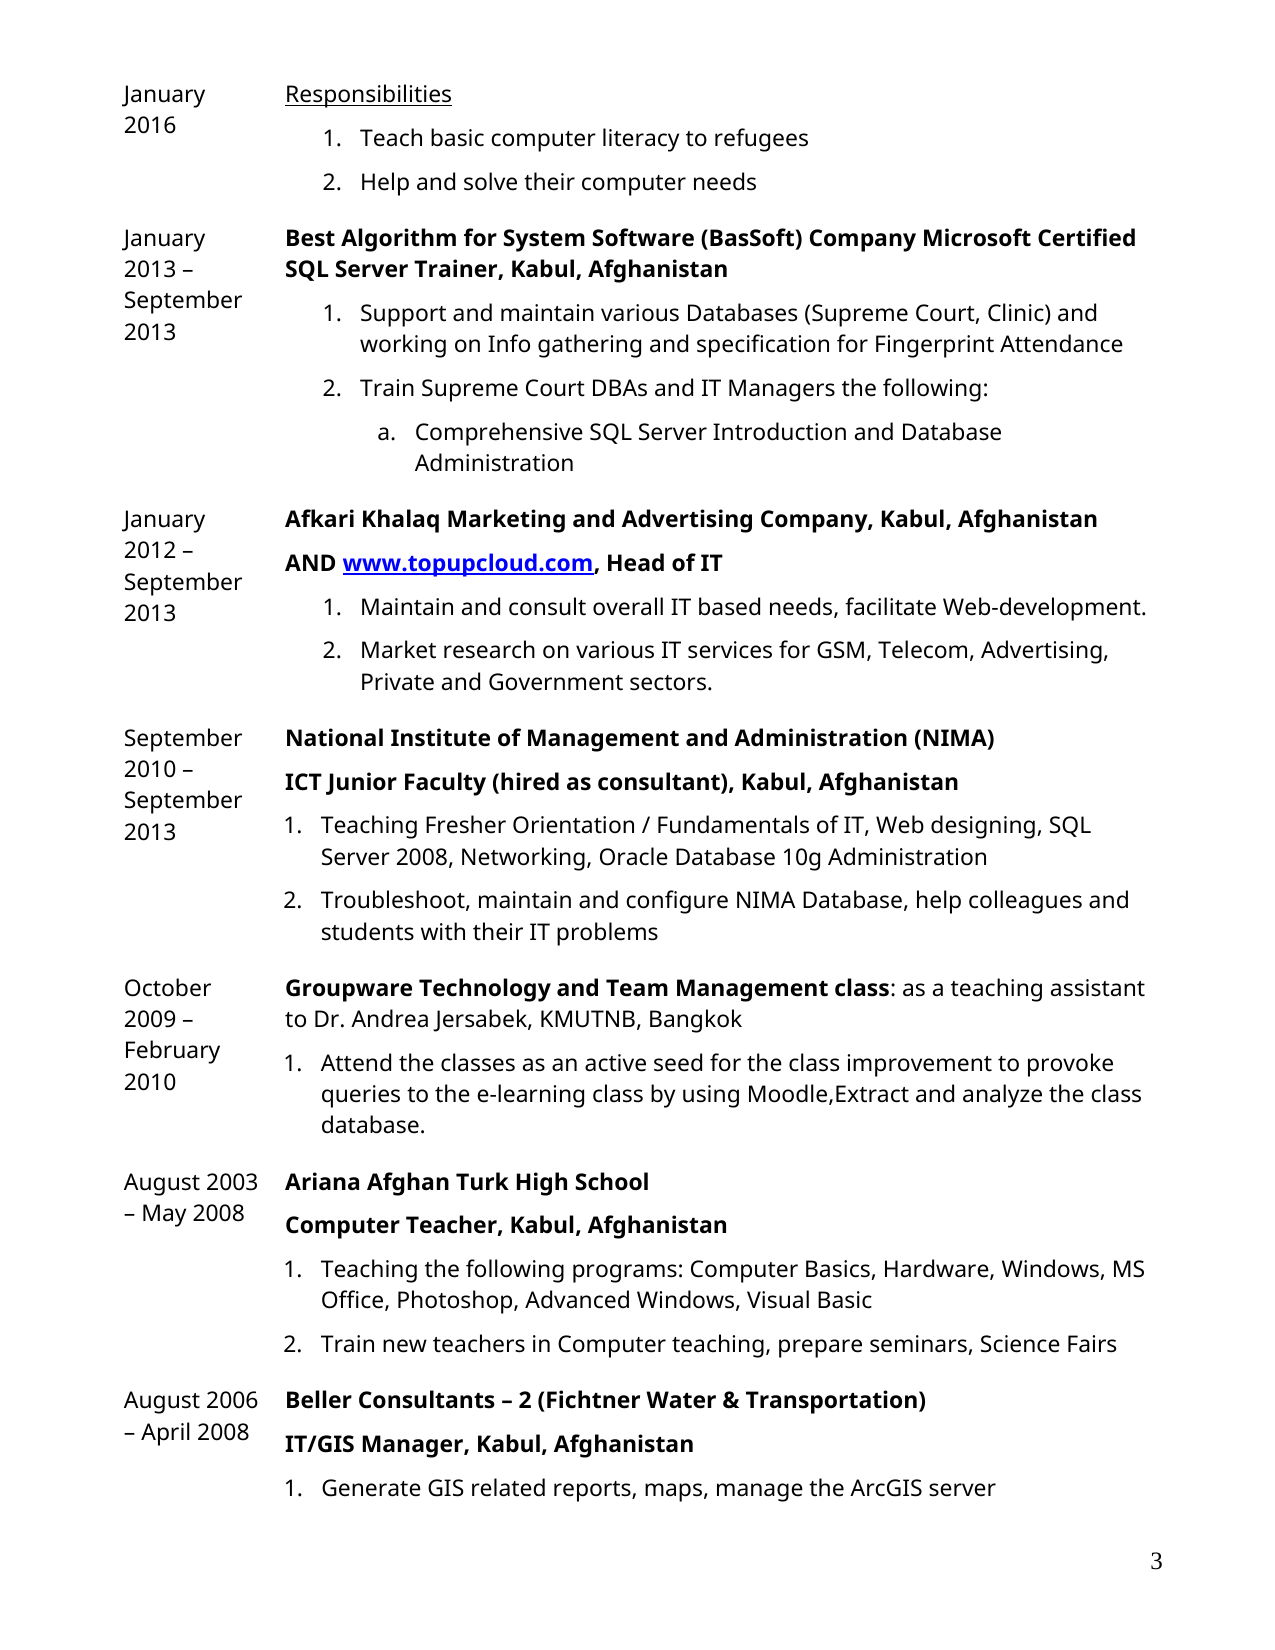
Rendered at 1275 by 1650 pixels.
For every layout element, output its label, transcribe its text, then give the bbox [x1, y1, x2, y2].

table_cell National Institute of Management and Administration (NIMA) ICT Junior Faculty (hired as consultant), Kabul, Afghanistan Teaching Fresher Orientation / Fundamentals of IT, Web designing, SQL Server 2008, Networking, Oracle Database 10g Administration Troubleshoot, maintain and configure NIMA Database, help colleagues and students with their IT problems [274, 709, 1174, 959]
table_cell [113, 1372, 274, 1516]
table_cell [274, 1372, 1174, 1516]
table_cell Afkari Khalaq Marketing and Advertising Company, Kabul, Afghanistan AND www.topupcloud.com, Head of IT Maintain and consult overall IT based needs, facilitate Web-development. Market research on various IT services for GSM, Telecom, Advertising, Private and Government sectors. [274, 491, 1174, 709]
table_cell Best Algorithm for System Software (BasSoft) Company Microsoft Certified SQL Server Trainer, Kabul, Afghanistan Support and maintain various Databases (Supreme Court, Clinic) and working on Info gathering and specification for Fingerprint Attendance Train Supreme Court DBAs and IT Managers the following: Comprehensive SQL Server Introduction and Database Administration [274, 209, 1174, 491]
table_cell Groupware Technology and Team Management class: as a teaching assistant to Dr. Andrea Jersabek, KMUTNB, Bangkok Attend the classes as an active seed for the class improvement to provoke queries to the e-learning class by using Moodle,Extract and analyze the class database. [274, 959, 1174, 1153]
table_cell August 2003 – May 2008 [113, 1153, 274, 1372]
table_cell Ariana Afghan Turk High School Computer Teacher, Kabul, Afghanistan Teaching the following programs: Computer Basics, Hardware, Windows, MS Office, Photoshop, Advanced Windows, Visual Basic Train new teachers in Computer teaching, prepare seminars, Science Fairs [274, 1153, 1174, 1372]
table_cell January 2013 – September 2013 [113, 209, 274, 491]
table_cell September 2010 – September 2013 [113, 709, 274, 959]
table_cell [274, 66, 1174, 209]
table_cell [113, 66, 274, 209]
table_cell October 2009 – February 2010 [113, 959, 274, 1153]
table_cell January 2012 – September 2013 [113, 491, 274, 709]
